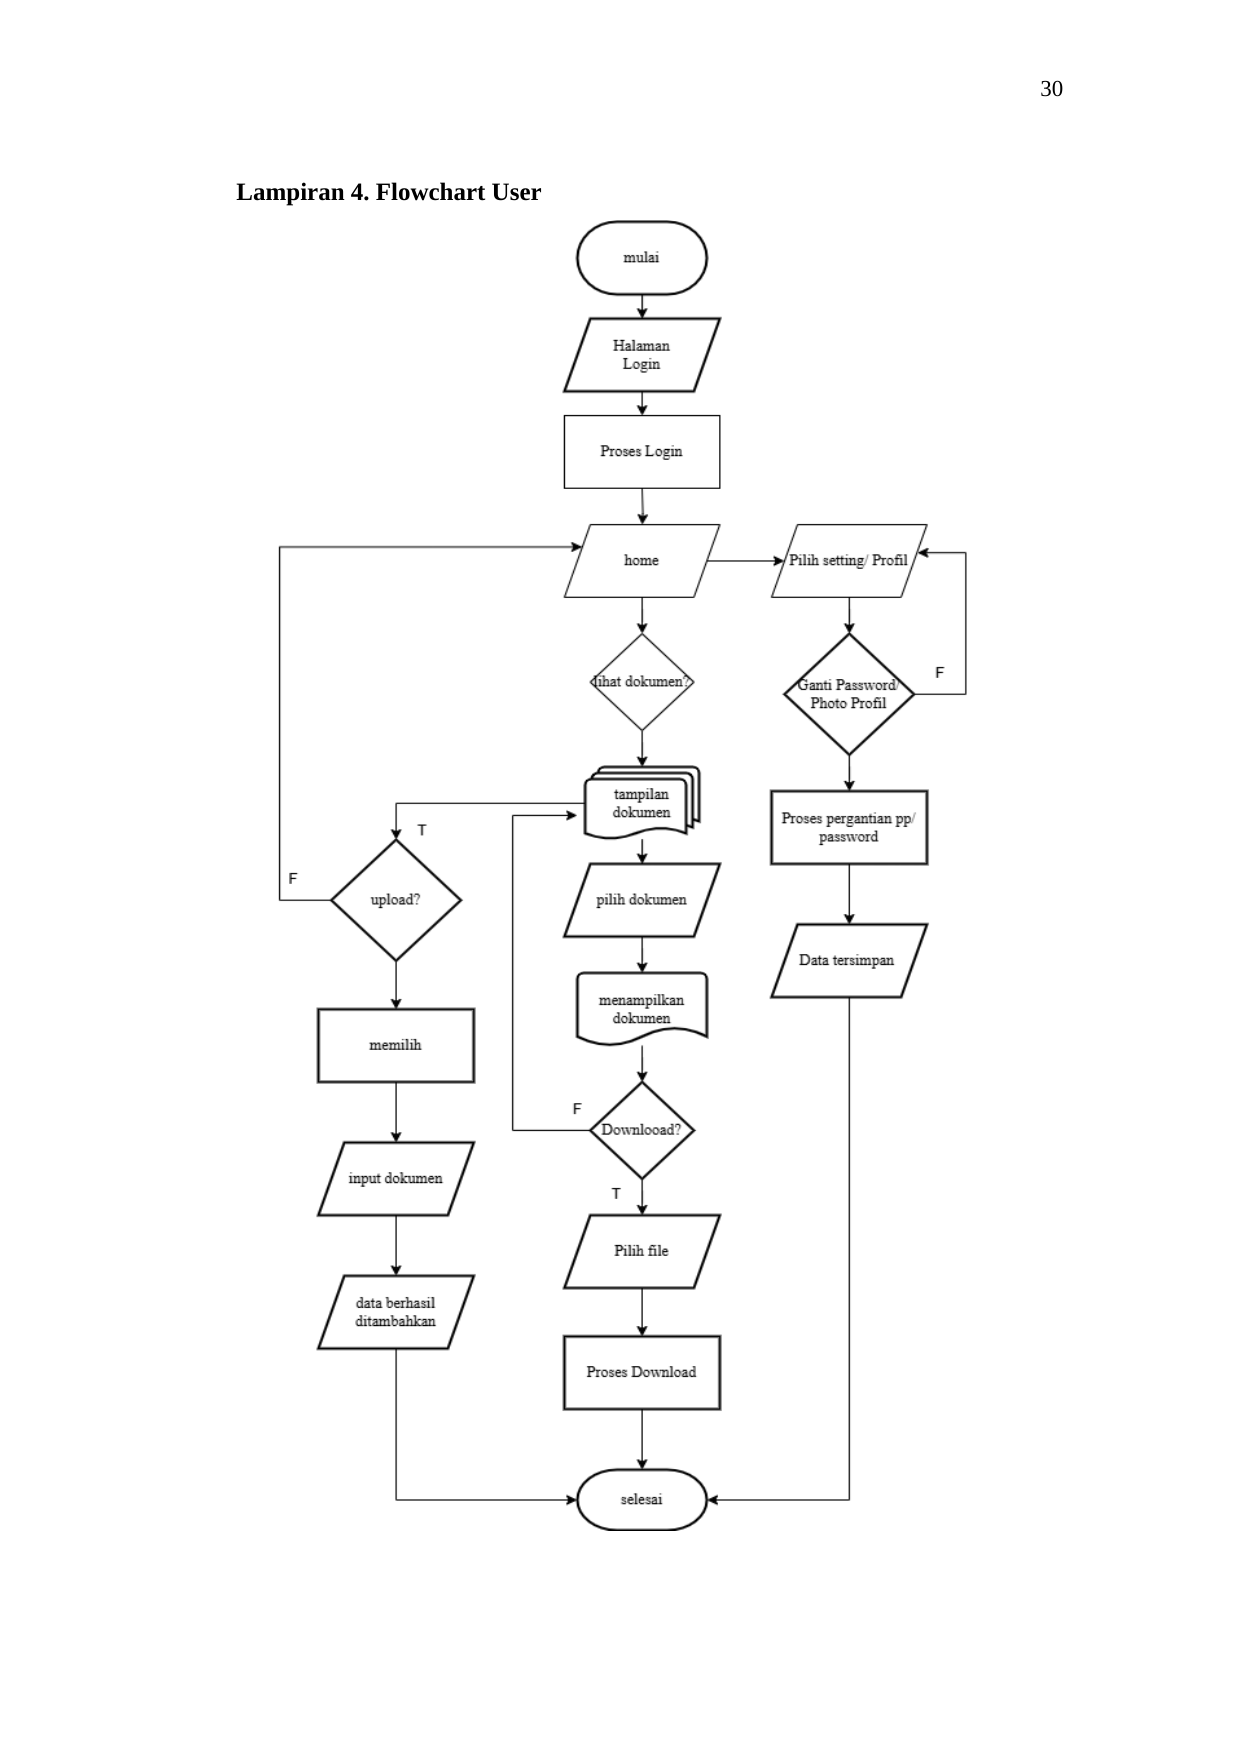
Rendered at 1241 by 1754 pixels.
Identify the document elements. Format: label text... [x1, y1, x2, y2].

subtitle Lampiran 4. Flowchart User [236, 177, 955, 206]
picture [270, 220, 977, 1531]
